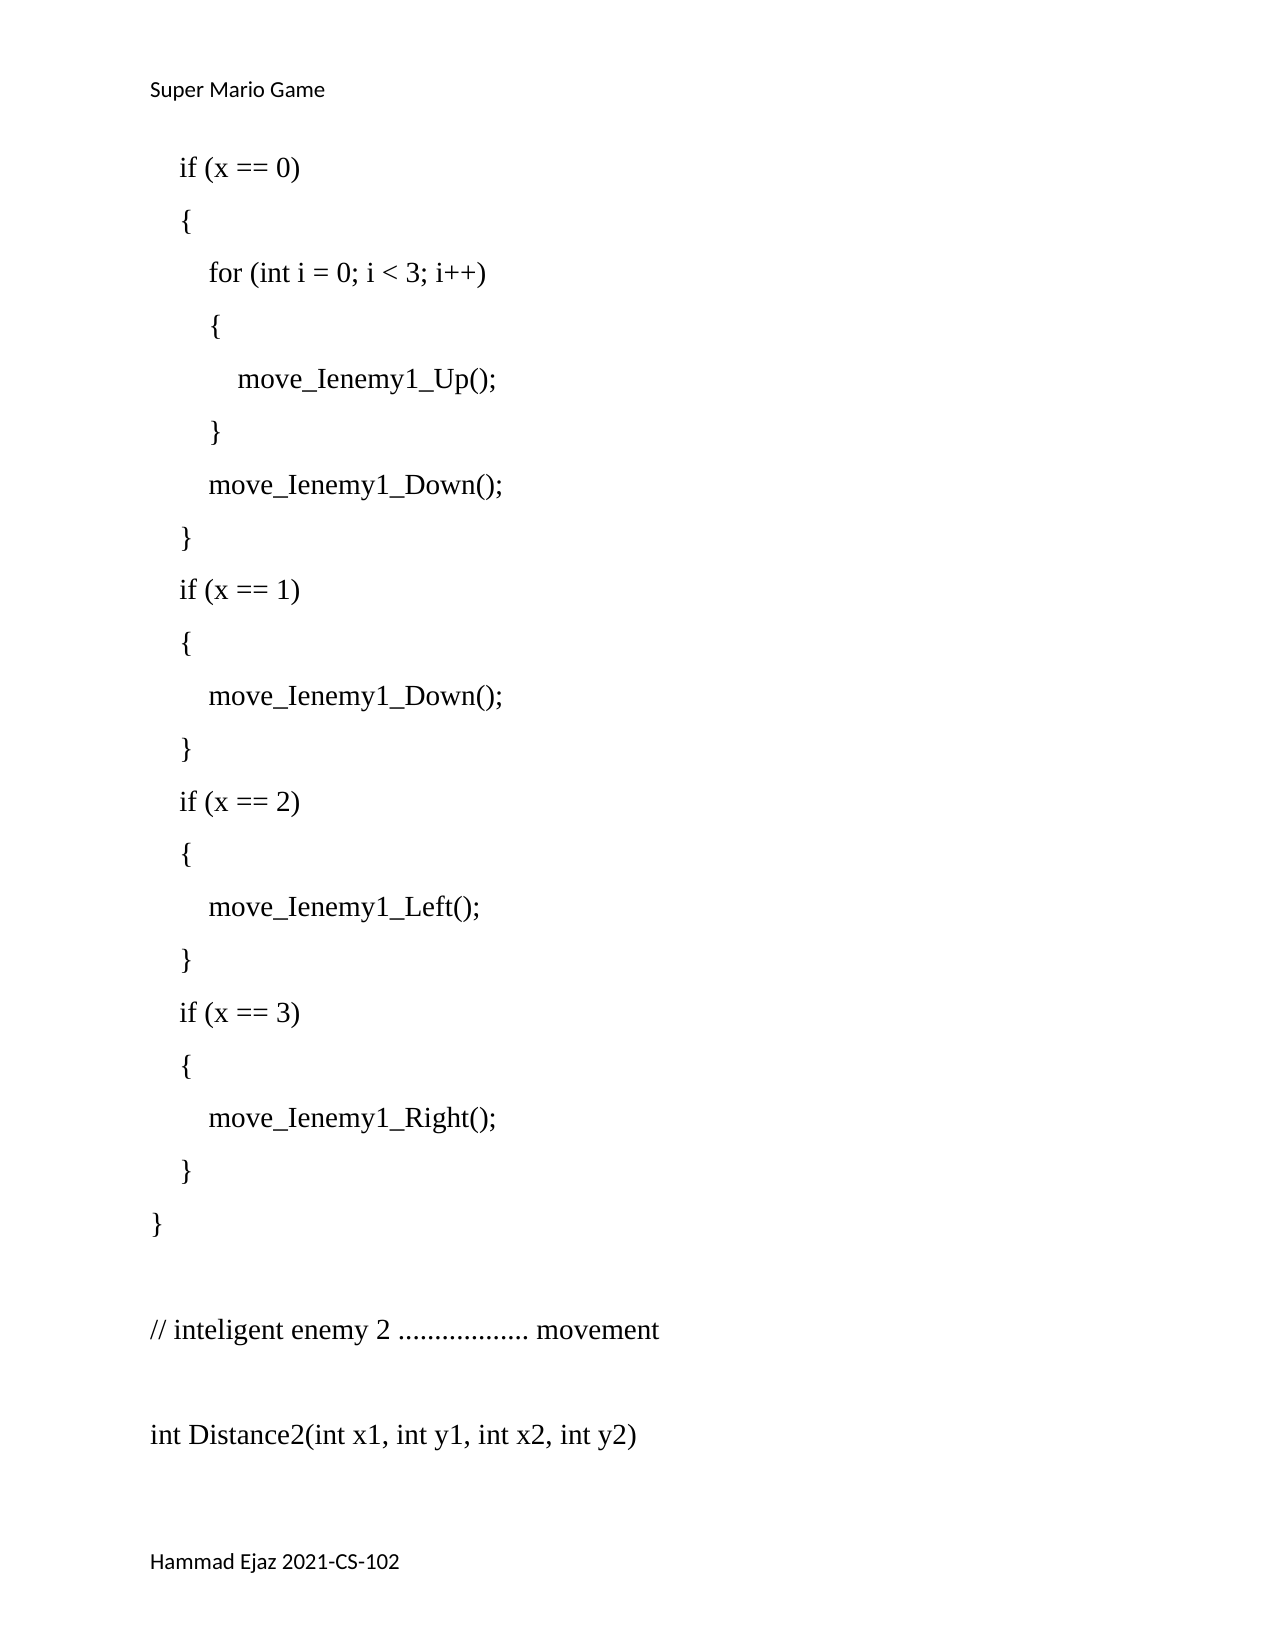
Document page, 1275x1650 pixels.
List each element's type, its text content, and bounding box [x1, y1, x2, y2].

text for (int i = 0; i < 3; i++) [150, 256, 1125, 289]
text { [150, 203, 1125, 236]
text int Distance2(int x1, int y1, int x2, int y2) [150, 1417, 1125, 1451]
text // inteligent enemy 2 .................. movement [150, 1312, 1125, 1345]
text if (x == 0) [150, 150, 1125, 183]
text } [150, 731, 1125, 764]
text } [150, 1206, 1125, 1240]
text move_Ienemy1_Down(); [150, 678, 1125, 712]
text if (x == 1) [150, 572, 1125, 606]
text } [150, 520, 1125, 553]
text if (x == 3) [150, 995, 1125, 1028]
text { [150, 1048, 1125, 1081]
text move_Ienemy1_Left(); [150, 889, 1125, 923]
text move_Ienemy1_Right(); [150, 1101, 1125, 1134]
text { [150, 625, 1125, 659]
text { [150, 837, 1125, 870]
text if (x == 2) [150, 784, 1125, 817]
text } [150, 1153, 1125, 1187]
text } [150, 414, 1125, 448]
text move_Ienemy1_Up(); [150, 361, 1125, 395]
text move_Ienemy1_Down(); [150, 467, 1125, 500]
text } [150, 942, 1125, 976]
text { [150, 308, 1125, 342]
